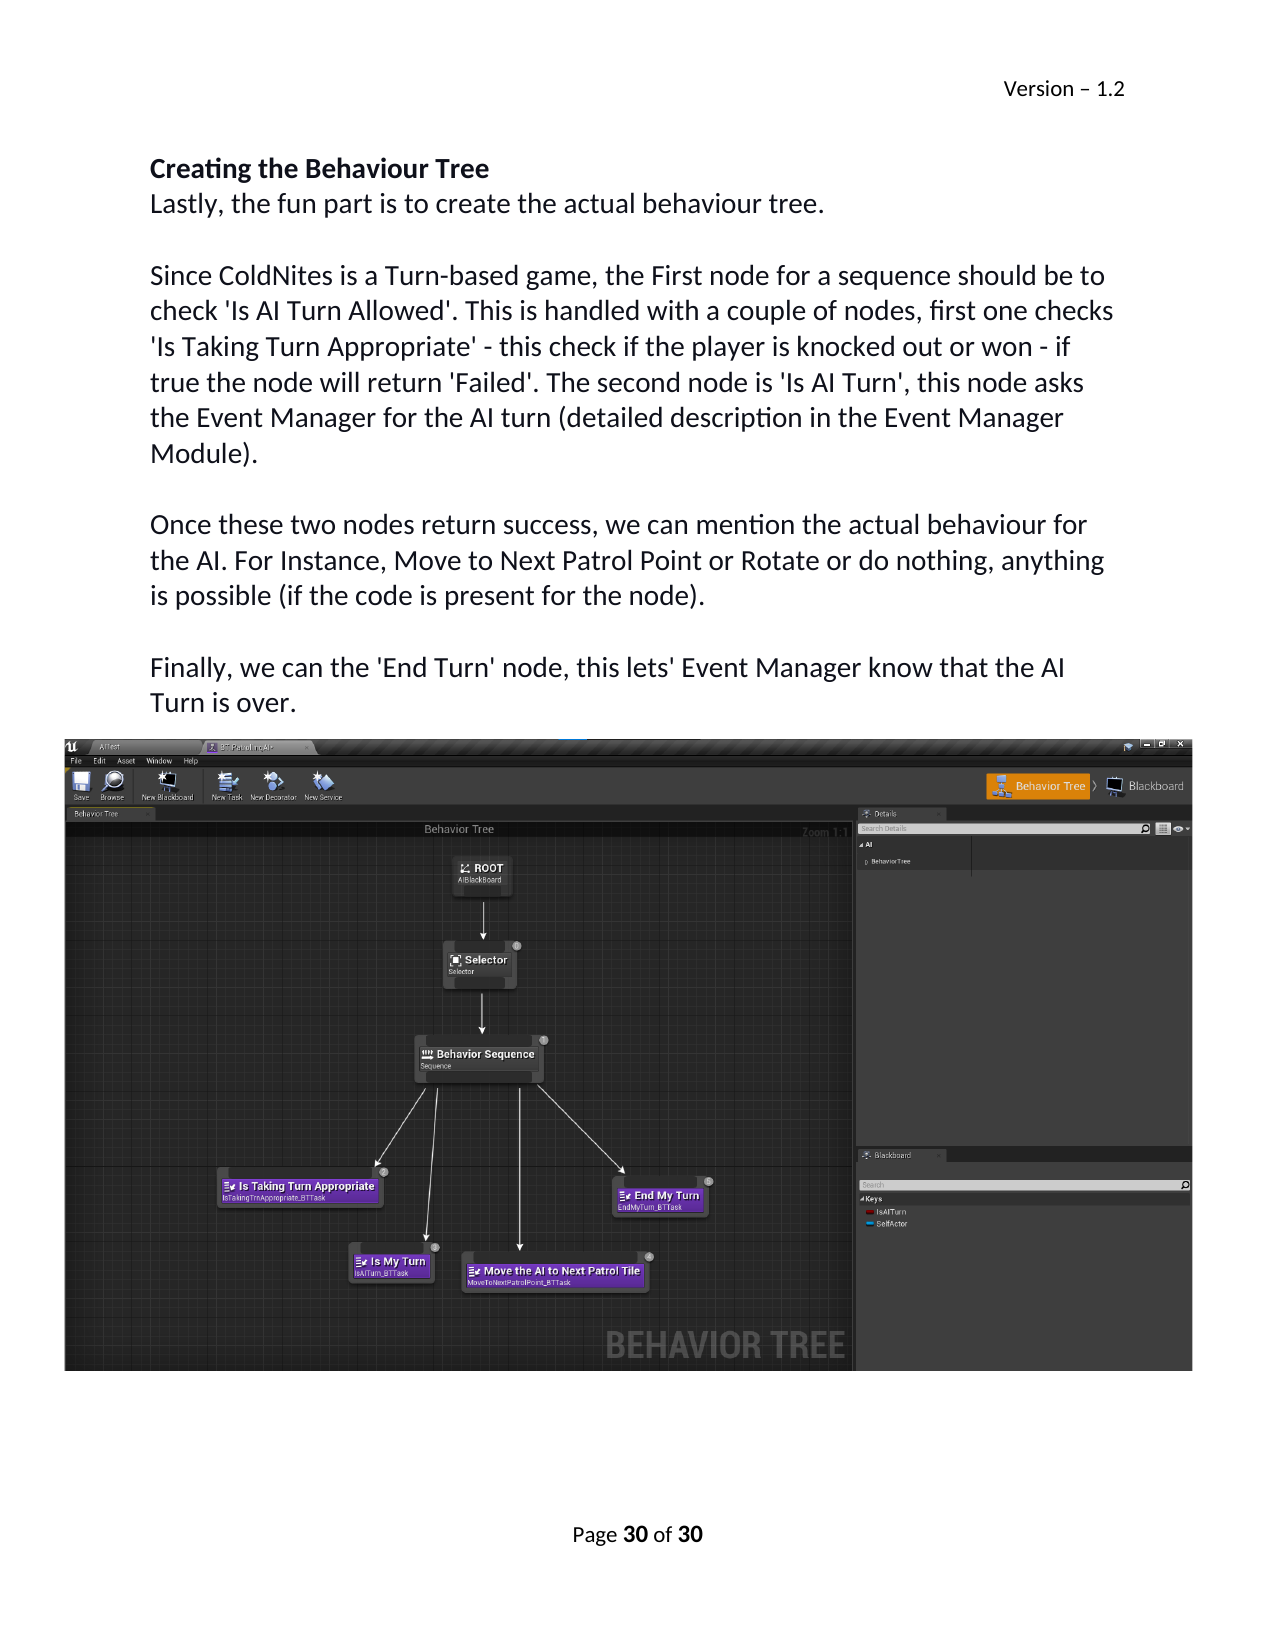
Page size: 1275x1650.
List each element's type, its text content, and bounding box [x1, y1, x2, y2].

picture [64, 703, 1192, 1335]
text Since ColdNites is a Turn-based game, the First node for a sequence should be to check 'Is AI Turn Allowed'. This is handled with a couple of nodes, first one checks 'Is Taking Turn Appropriate' - this check if the player is knocked out or won - if true the node will return 'Failed'. The second node is 'Is AI Turn', this node asks the Event Manager for the AI turn (detailed description in the Event Manager Module). [150, 221, 1125, 435]
text Lastly, the fun part is to create the actual behaviour tree. [150, 150, 1125, 186]
text Finally, we can the 'End Turn' node, this lets' Event Manager know that the AI Turn is over. [150, 613, 1125, 684]
text Once these two nodes return success, we can mention the actual behaviour for the AI. For Instance, Move to Next Patrol Point or Rotate or do nothing, anything is possible (if the code is present for the node). [150, 471, 1125, 577]
